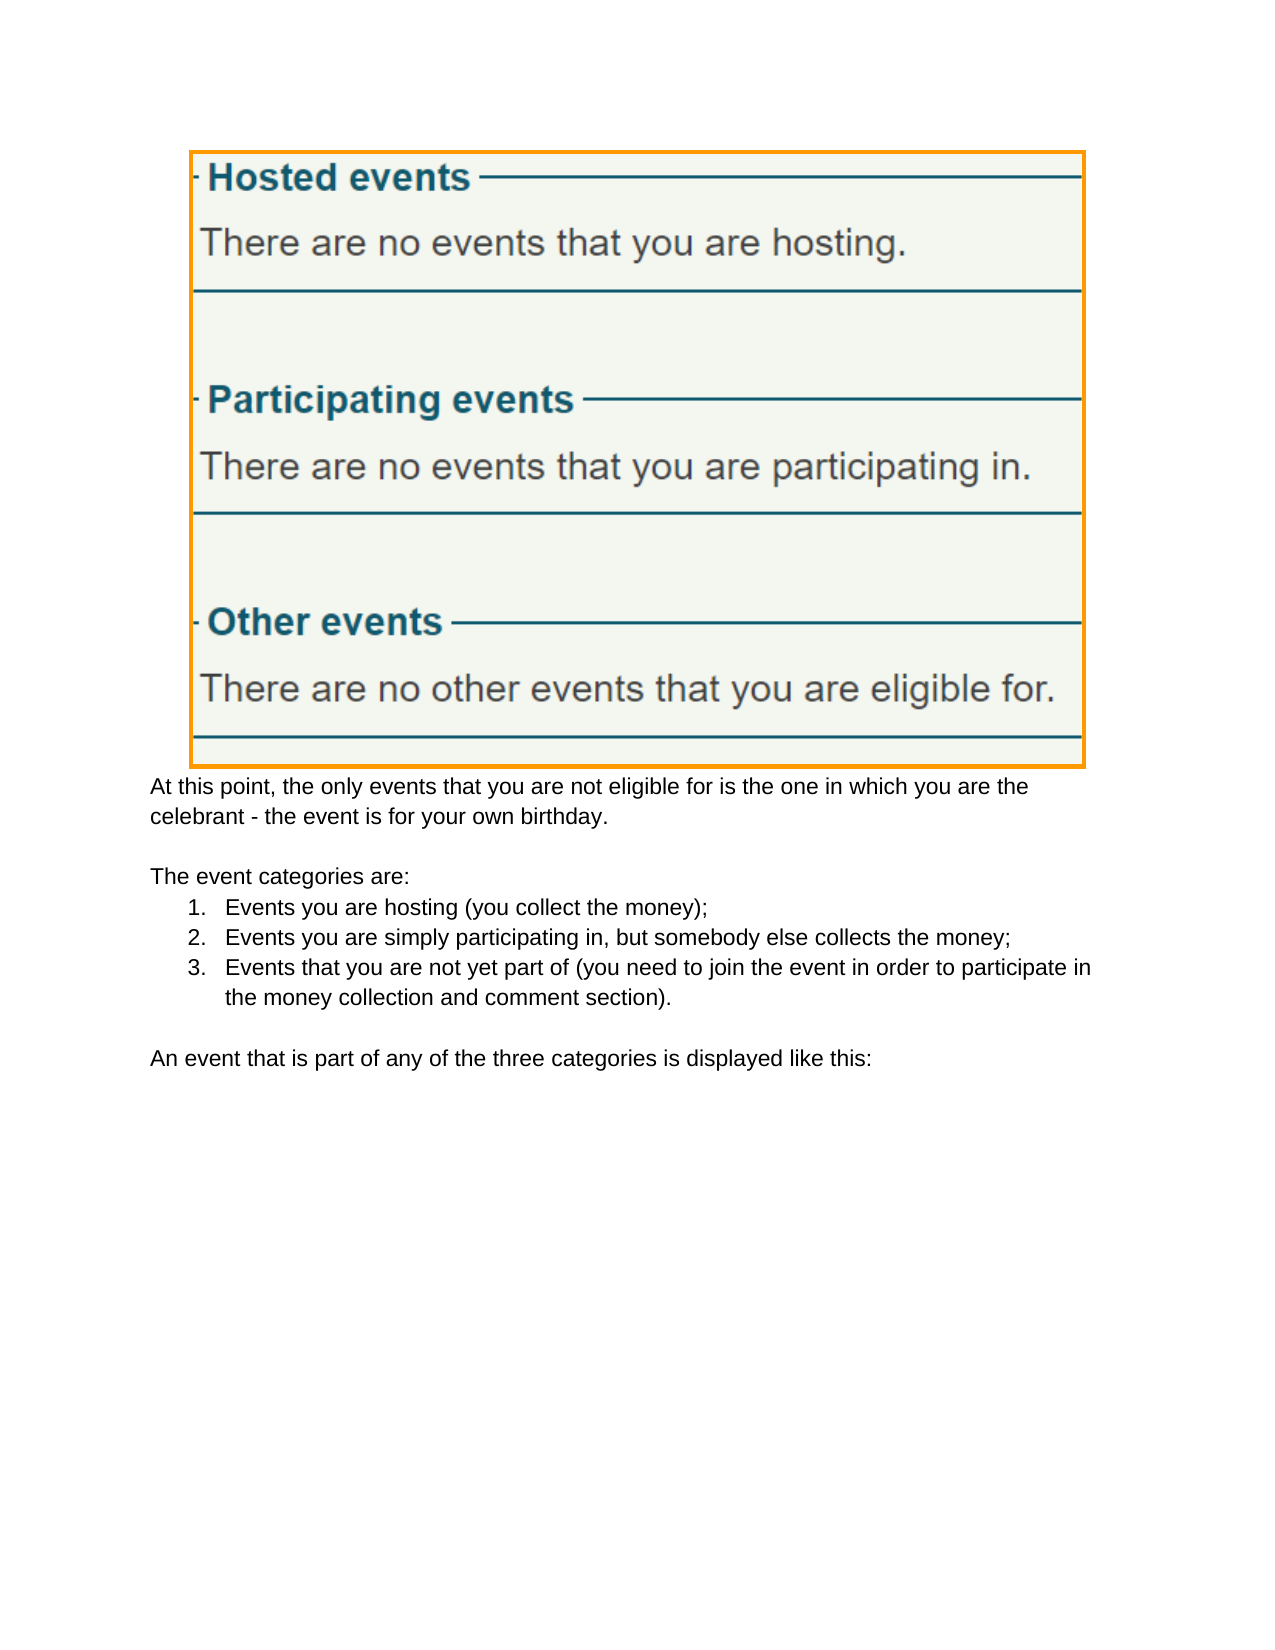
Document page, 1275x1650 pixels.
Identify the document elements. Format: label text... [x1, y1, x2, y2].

list Events that you are not yet part of (you need to join the event in order to participate in the money collection and comment section). [187, 954, 1125, 1010]
text The event categories are: [150, 863, 1125, 889]
text At this point, the only events that you are not eligible for is the one in which you are the celebrant - the event is for your own birthday. [150, 773, 1125, 829]
list Events you are hosting (you collect the money); [187, 893, 1125, 920]
picture [193, 154, 1082, 764]
text An event that is part of any of the three categories is displayed like this: [150, 1044, 1125, 1071]
list Events you are simply participating in, but somebody else collects the money; [187, 924, 1125, 950]
